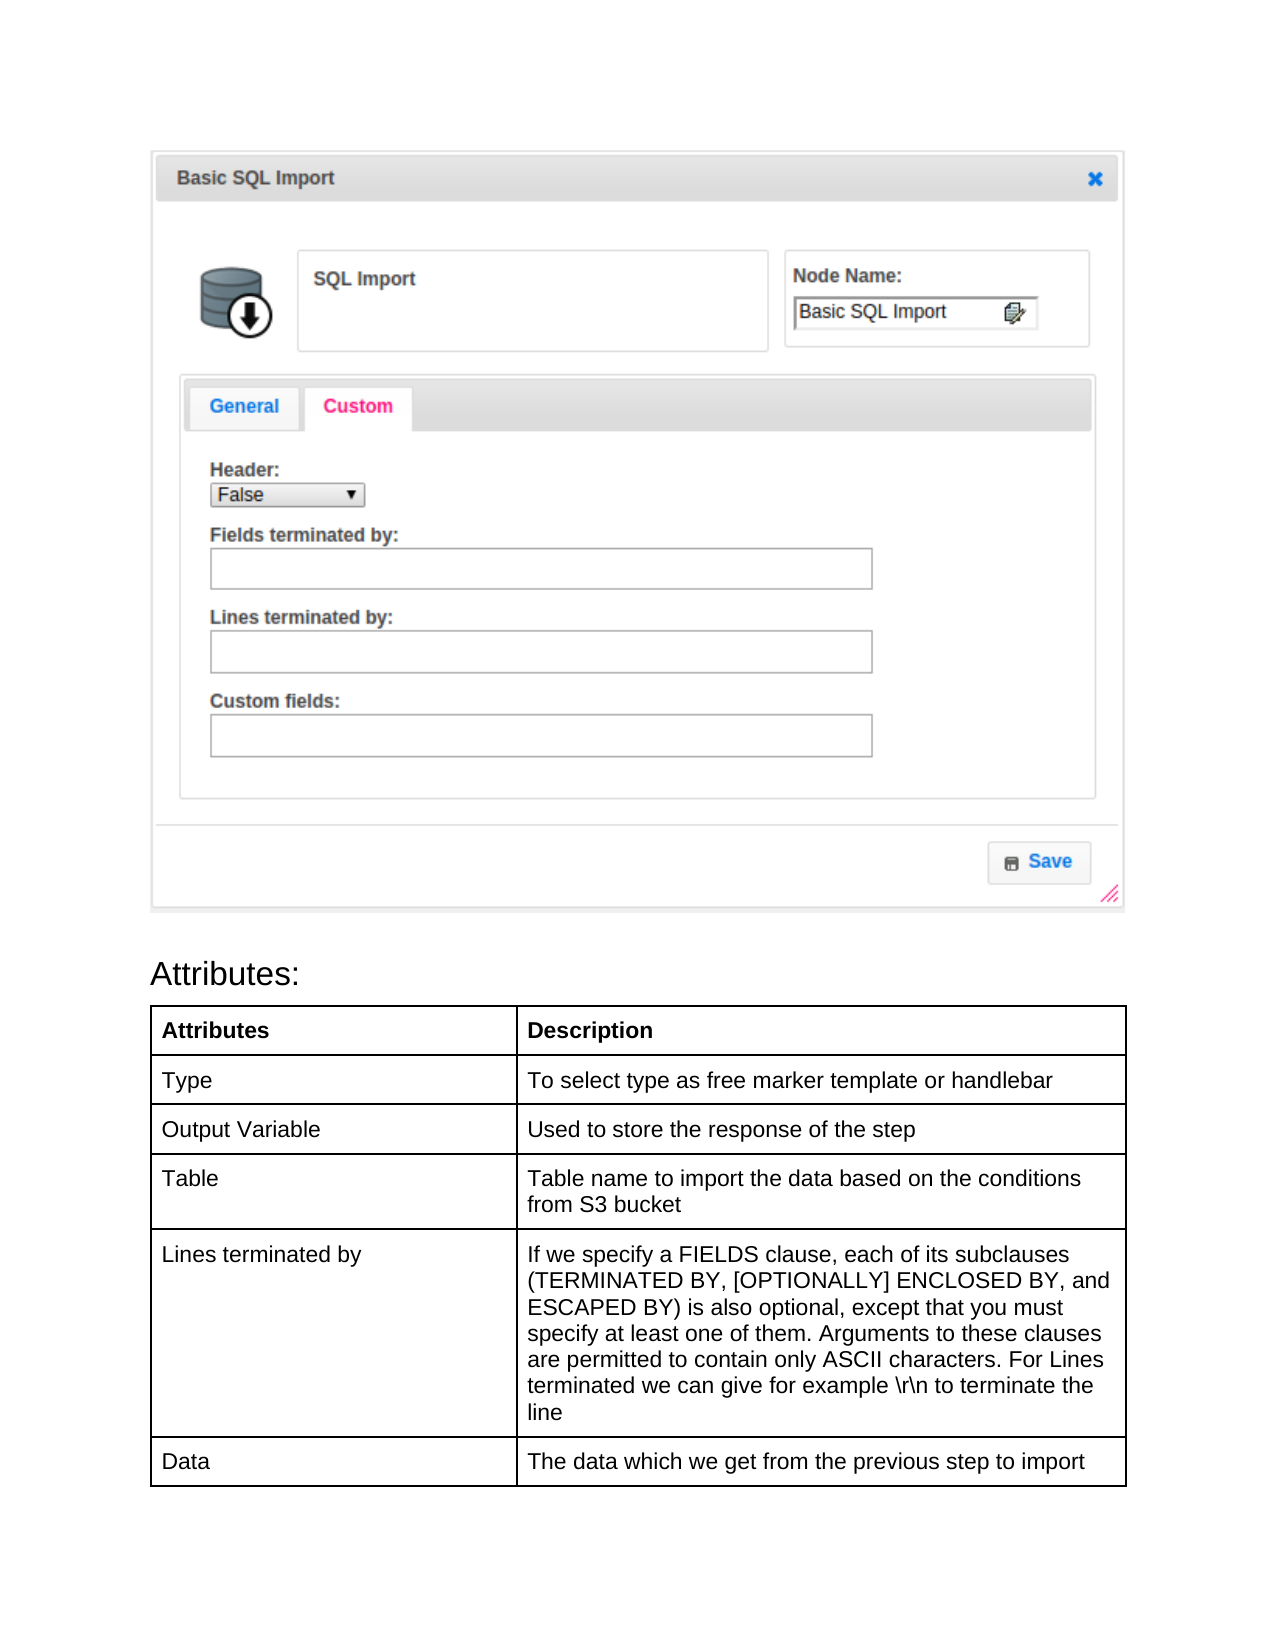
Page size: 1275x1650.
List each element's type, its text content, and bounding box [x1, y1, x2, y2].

table_cell Data [152, 1438, 516, 1485]
table_cell Used to store the response of the step [518, 1105, 1125, 1153]
table_cell To select type as free marker template or handlebar [518, 1056, 1125, 1103]
table_cell Lines terminated by [152, 1230, 516, 1436]
table_header Attributes [152, 1007, 516, 1054]
picture [150, 150, 1125, 913]
table_header Description [518, 1007, 1125, 1054]
table_cell Output Variable [152, 1105, 516, 1153]
subtitle Attributes: [150, 954, 1125, 992]
table_cell Type [152, 1056, 516, 1103]
table_cell Table [152, 1155, 516, 1228]
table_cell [518, 1438, 1125, 1485]
table_cell Table name to import the data based on the conditions from S3 bucket [518, 1155, 1125, 1228]
table_cell If we specify a FIELDS clause, each of its subclauses (TERMINATED BY, [OPTIONALLY] ENCLOSED BY, and ESCAPED BY) is also optional, except that you must specify at least one of them. Arguments to these clauses are permitted to contain only ASCII characters. For Lines terminated we can give for example \r\n to terminate the line [518, 1230, 1125, 1436]
